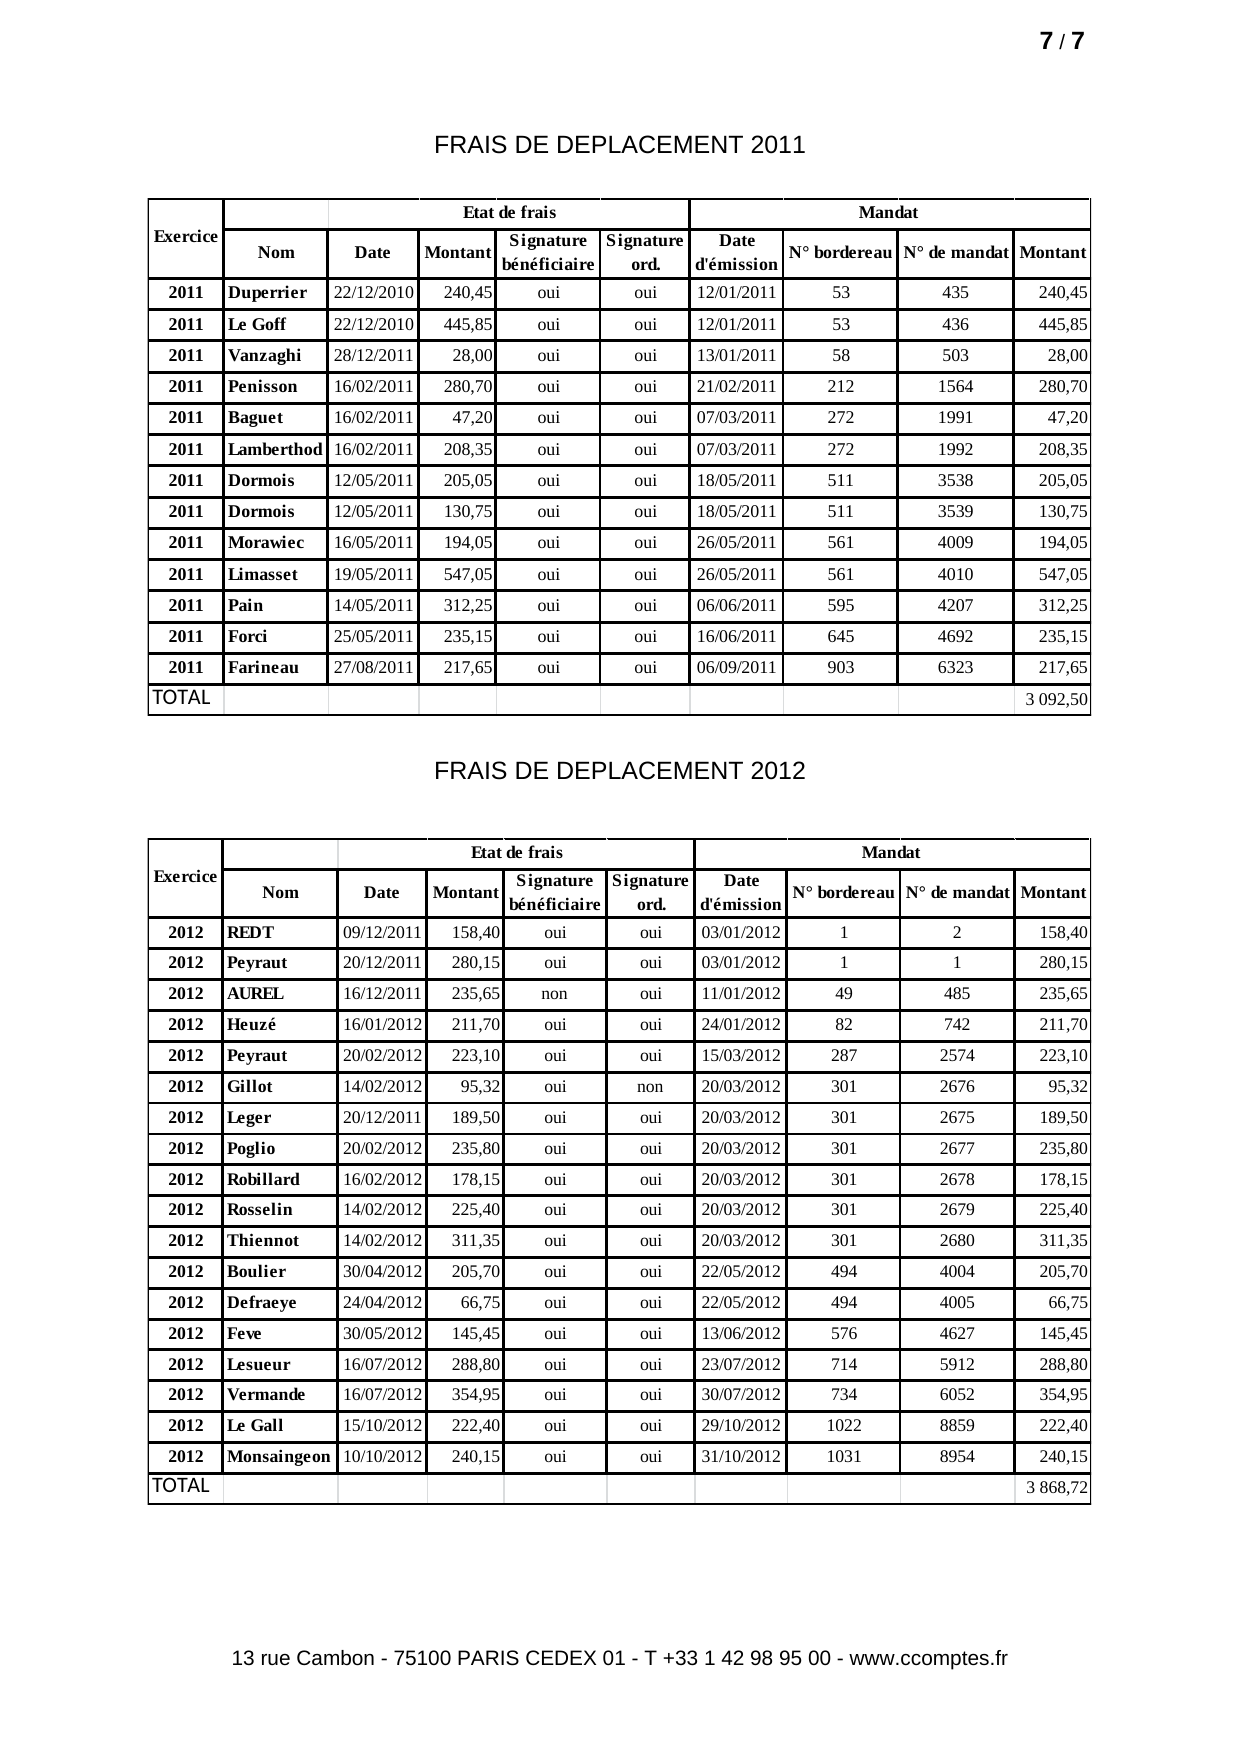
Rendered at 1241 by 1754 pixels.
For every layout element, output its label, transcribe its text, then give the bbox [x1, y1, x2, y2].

text FRAIS DE DEPLACEMENT 2012 [148, 756, 1092, 785]
text FRAIS DE DEPLACEMENT 2011 [148, 131, 1092, 159]
